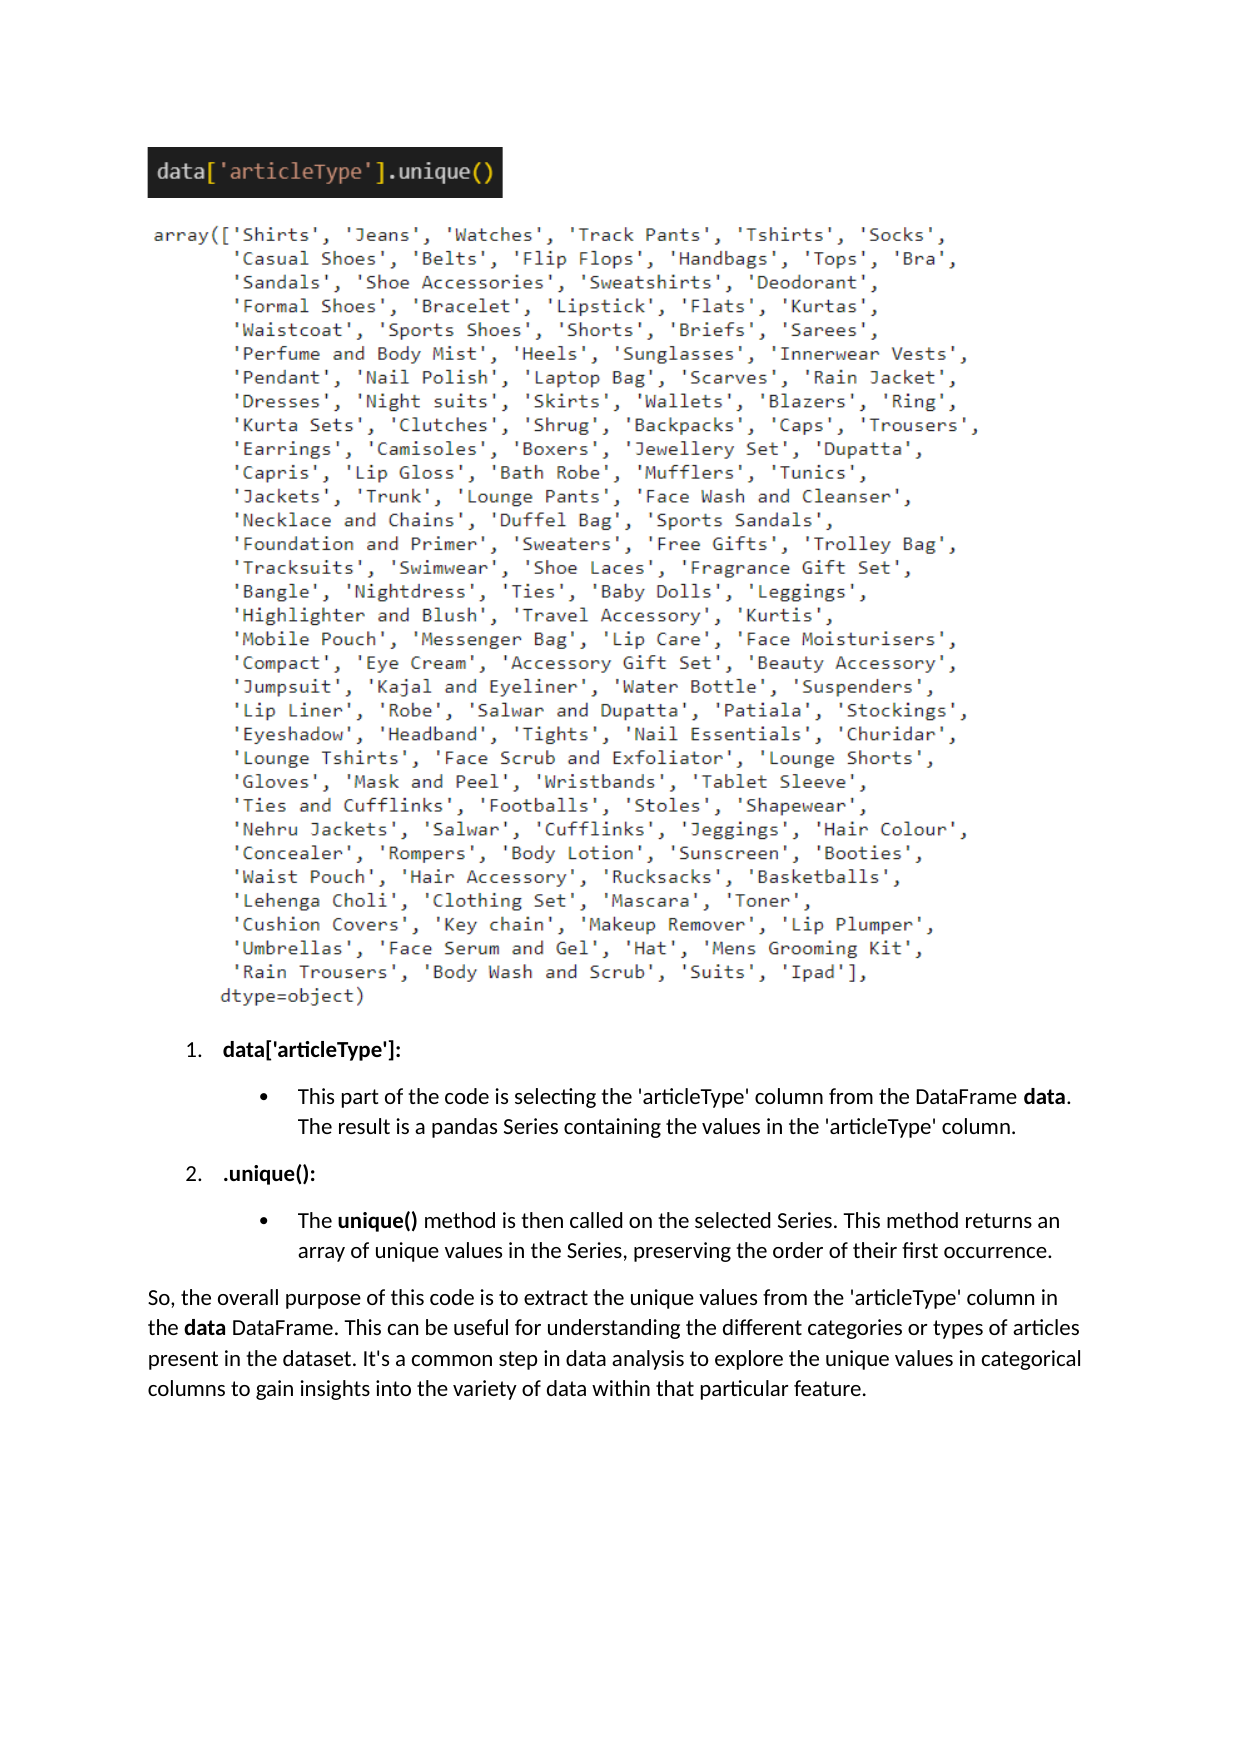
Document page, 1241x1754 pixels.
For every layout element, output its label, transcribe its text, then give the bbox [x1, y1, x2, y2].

list The unique() method is then called on the selected Series. This method returns an array of unique values in the Series, preserving the order of their first occurrence. [260, 1206, 1093, 1264]
picture [147, 147, 503, 198]
picture [147, 216, 987, 1017]
list .unique(): [185, 1159, 1093, 1187]
text So, the overall purpose of this code is to extract the unique values from the 'articleType' column in the data DataFrame. This can be useful for understanding the different categories or types of articles present in the dataset. It's a common step in data analysis to explore the unique values in categorical columns to gain insights into the variety of data within that particular feature. [148, 1283, 1093, 1402]
list This part of the code is selecting the 'articleType' column from the DataFrame data. The result is a pandas Series containing the values in the 'articleType' column. [260, 1082, 1093, 1141]
list data['articleType']: [185, 1035, 1093, 1063]
